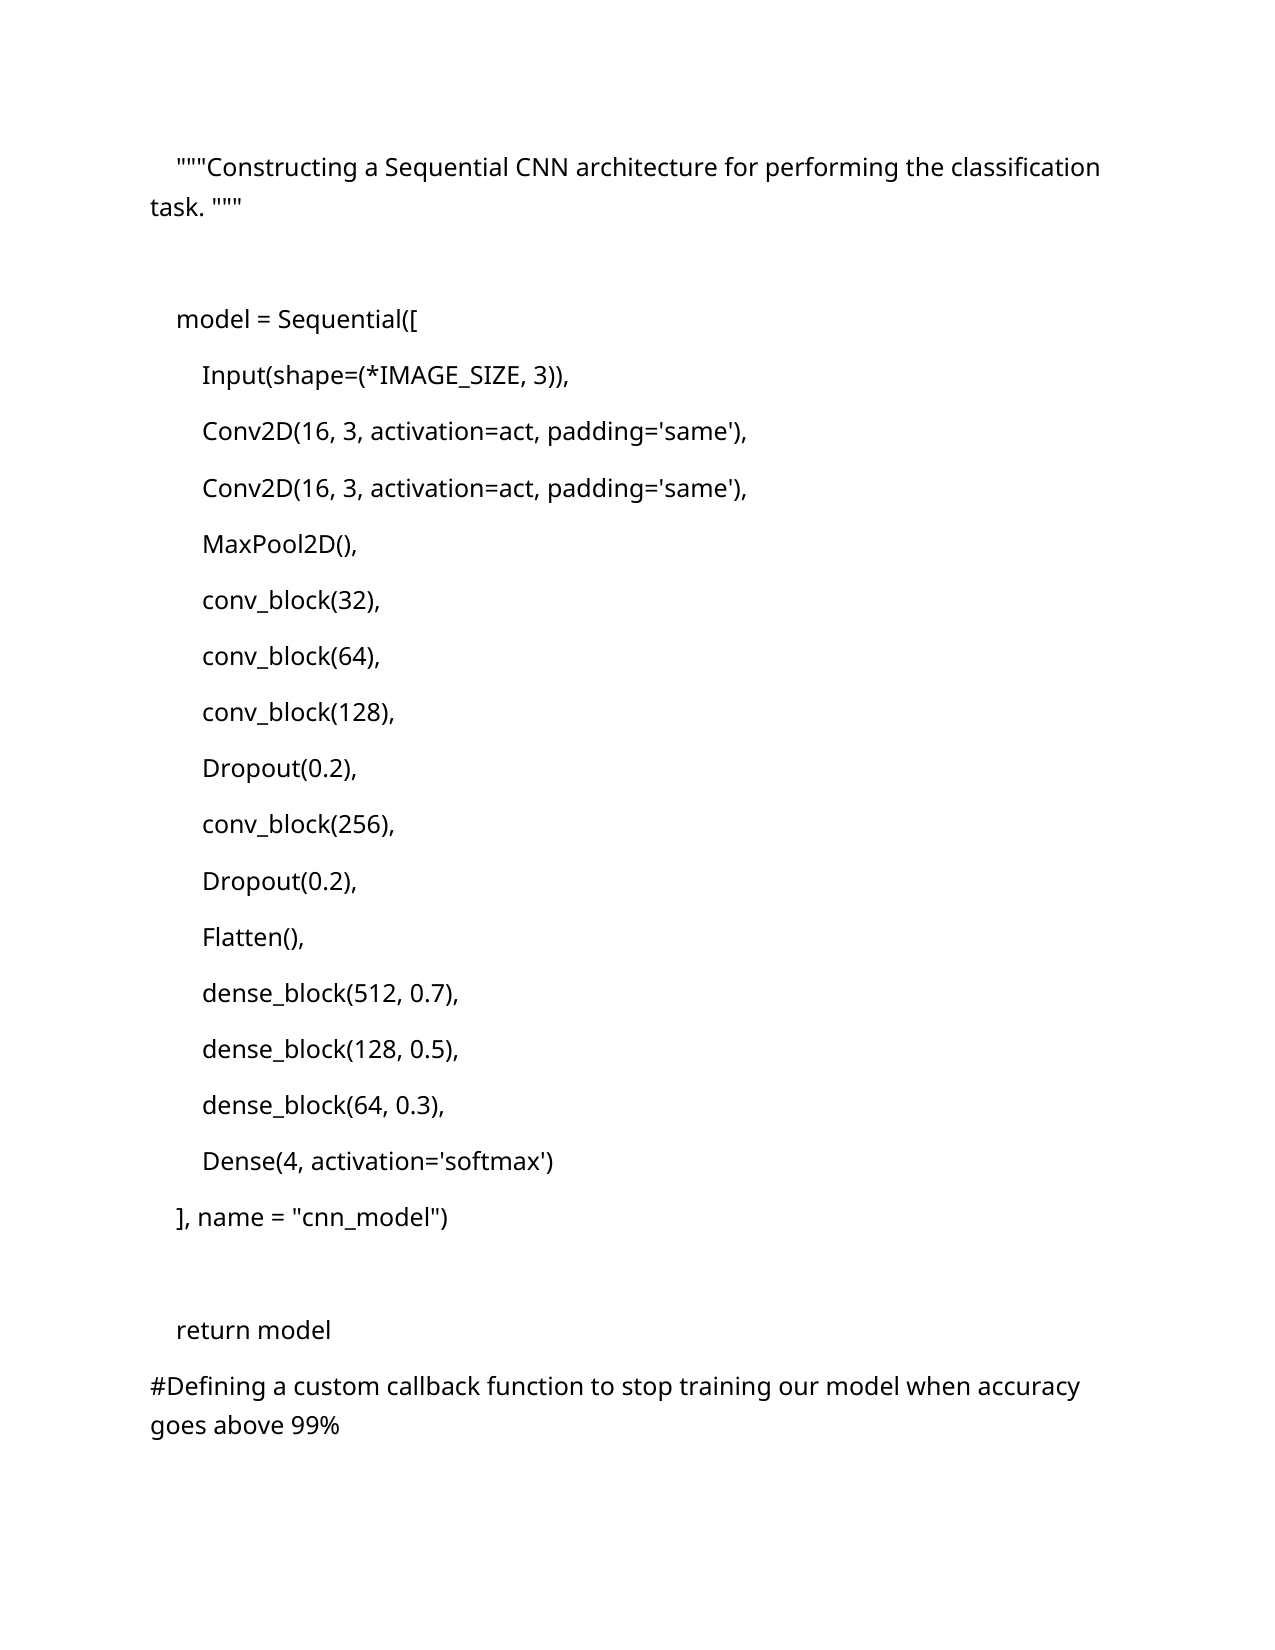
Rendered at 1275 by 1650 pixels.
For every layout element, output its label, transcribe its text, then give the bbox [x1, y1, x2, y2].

text dense_block(128, 0.5), [150, 1032, 1125, 1066]
text Conv2D(16, 3, activation=act, padding='same'), [150, 414, 1125, 448]
text model = Sequential([ [150, 302, 1125, 336]
text conv_block(256), [150, 807, 1125, 841]
text #Defining a custom callback function to stop training our model when accuracy goes above 99% [150, 1368, 1125, 1442]
text Input(shape=(*IMAGE_SIZE, 3)), [150, 358, 1125, 392]
text conv_block(32), [150, 582, 1125, 617]
text dense_block(512, 0.7), [150, 976, 1125, 1009]
text Dropout(0.2), [150, 751, 1125, 785]
text Conv2D(16, 3, activation=act, padding='same'), [150, 470, 1125, 504]
text conv_block(128), [150, 695, 1125, 729]
text """Constructing a Sequential CNN architecture for performing the classification task. """ [150, 150, 1125, 223]
text dense_block(64, 0.3), [150, 1088, 1125, 1122]
text return model [150, 1312, 1125, 1346]
text Dense(4, activation='softmax') [150, 1144, 1125, 1178]
text Flatten(), [150, 919, 1125, 953]
text ], name = "cnn_model") [150, 1200, 1125, 1234]
text conv_block(64), [150, 639, 1125, 673]
text Dropout(0.2), [150, 863, 1125, 897]
text MaxPool2D(), [150, 526, 1125, 560]
